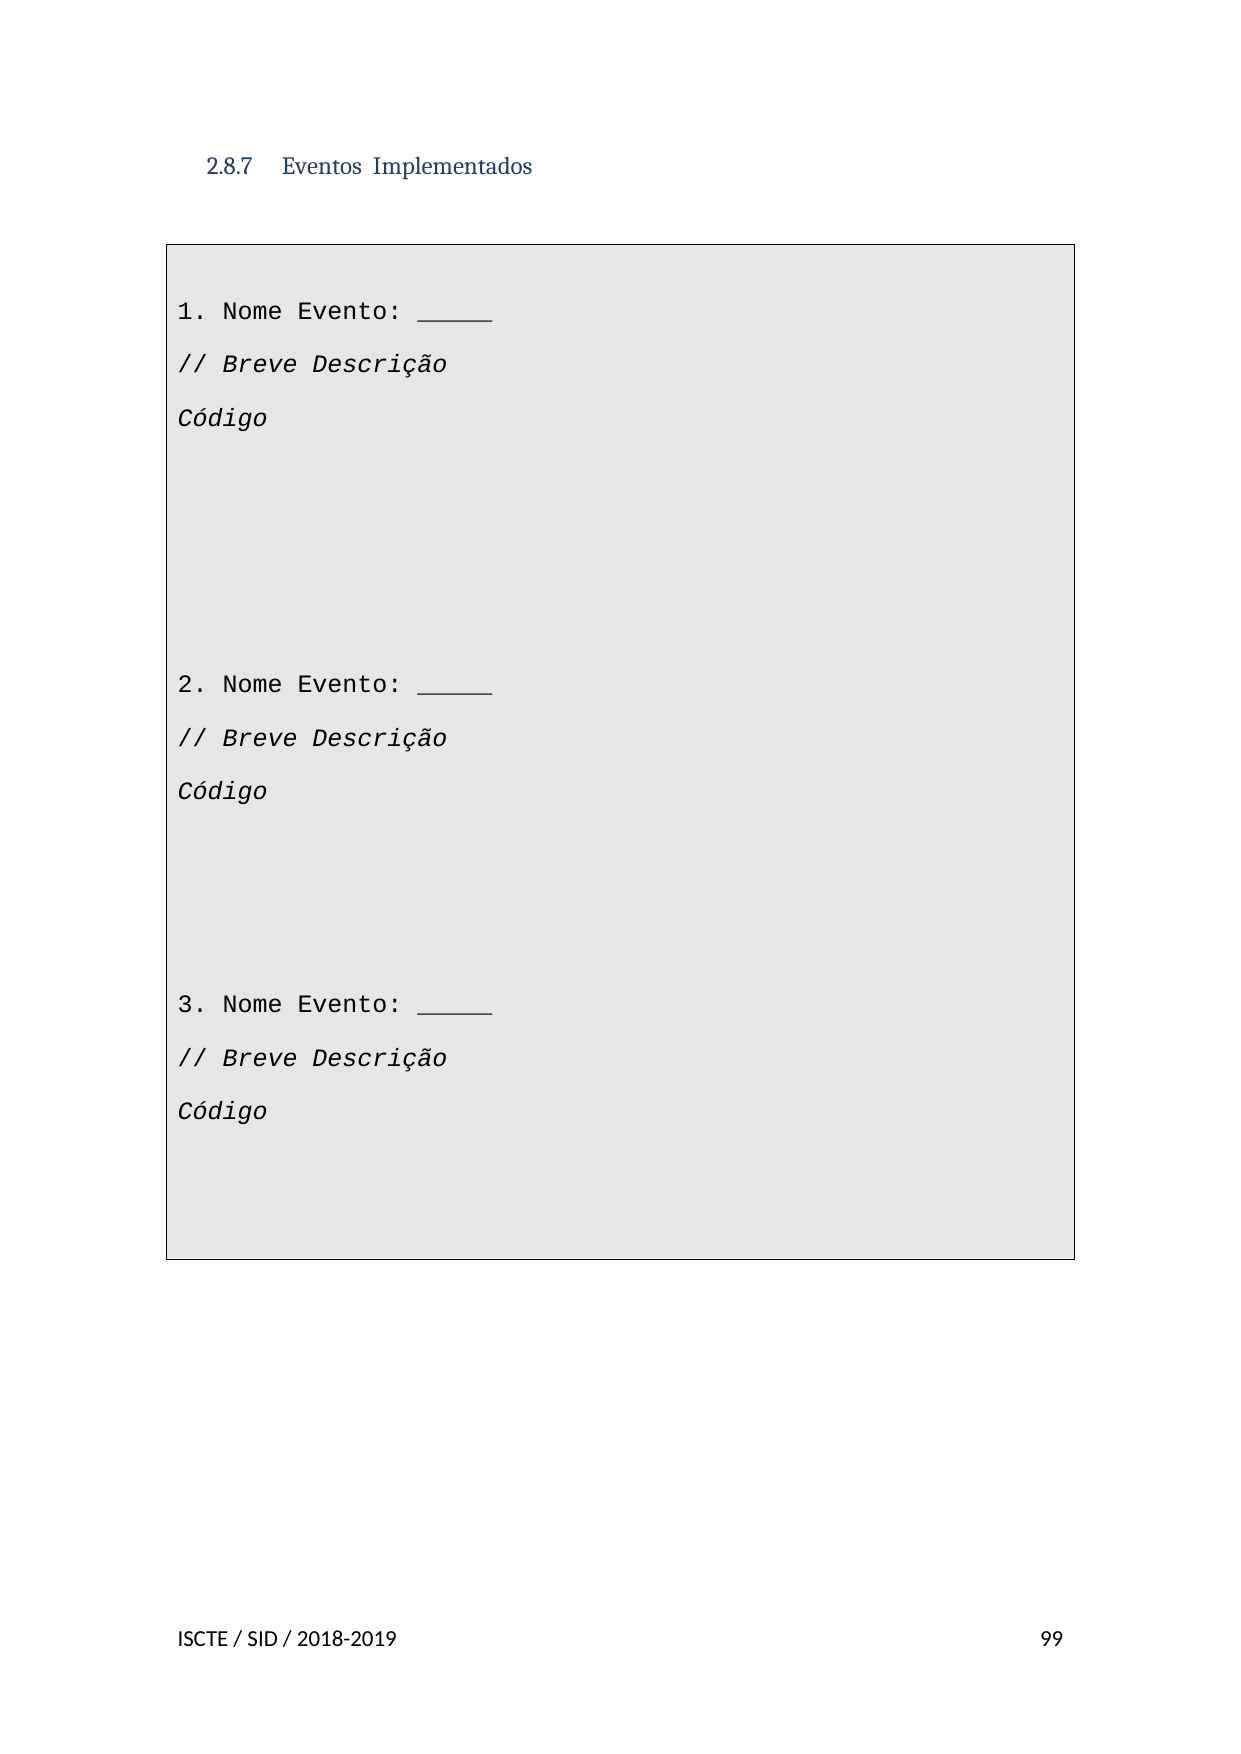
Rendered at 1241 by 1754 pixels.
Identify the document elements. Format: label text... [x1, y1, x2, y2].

subtitle Eventos Implementados [207, 152, 1063, 181]
table_header 1. Nome Evento: _____ // Breve Descrição Código 2. Nome Evento: _____ // Breve Descrição Código 3. Nome Evento: _____ // Breve Descrição Código [167, 245, 1074, 1258]
